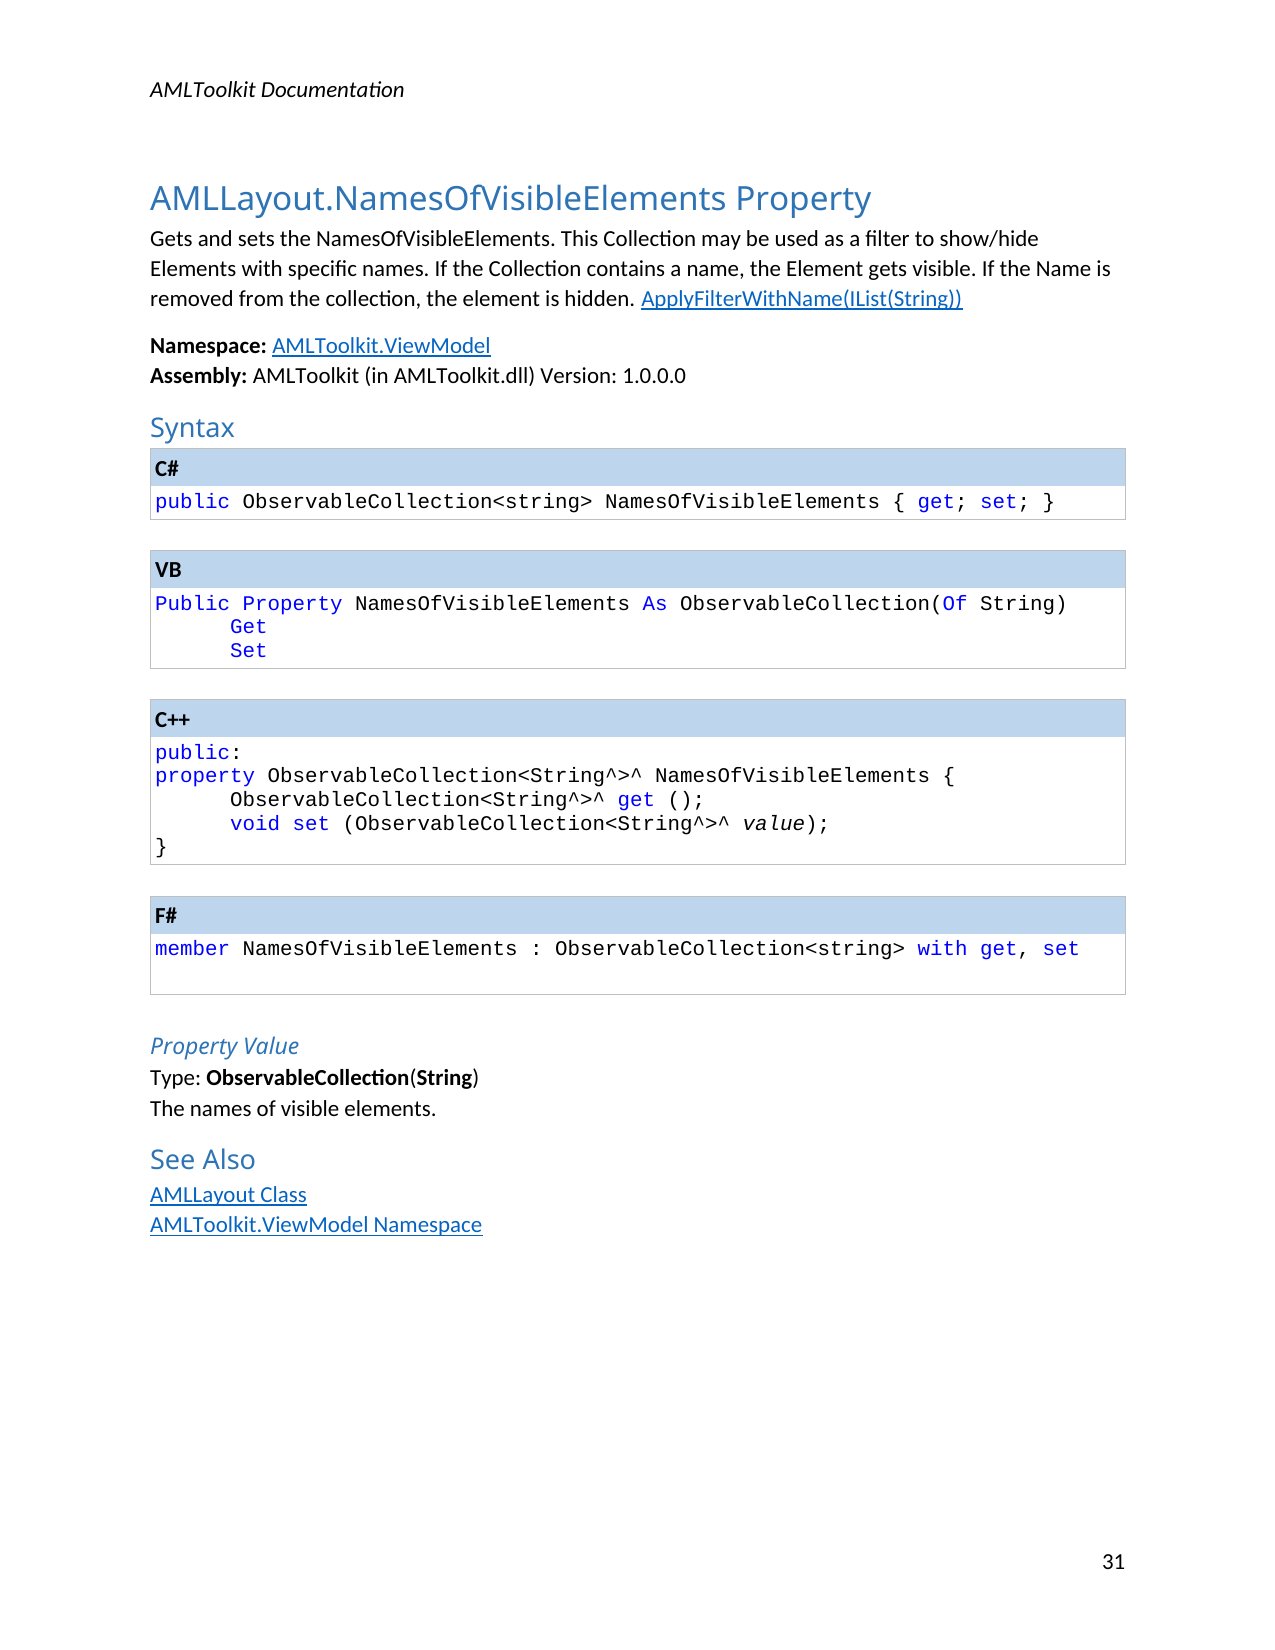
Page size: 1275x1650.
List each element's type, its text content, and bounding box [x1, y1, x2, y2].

table_header VB [151, 551, 1125, 588]
subtitle See Also [150, 1141, 1125, 1177]
text AMLLayout Class [150, 1180, 1125, 1208]
subtitle Syntax [150, 408, 1125, 445]
table_header C# [151, 449, 1125, 486]
table_cell Public Property NamesOfVisibleElements As ObservableCollection(Of String) Get Set [151, 588, 1125, 668]
table_header C++ [151, 700, 1125, 737]
table_header F# [151, 897, 1125, 934]
text Gets and sets the NamesOfVisibleElements. This Collection may be used as a filter to show/hide Elements with specific names. If the Collection contains a name, the Element gets visible. If the Name is removed from the collection, the element is hidden. ApplyFilterWithName(IList(String)) [150, 224, 1125, 312]
subtitle Property Value [150, 1030, 1125, 1061]
table_cell member NamesOfVisibleElements : ObservableCollection<string> with get, set [151, 934, 1125, 994]
text Type: ObservableCollection(String)The names of visible elements. [150, 1063, 1125, 1122]
table_cell public: property ObservableCollection<String^>^ NamesOfVisibleElements { ObservableCollection<String^>^ get (); void set (ObservableCollection<String^>^ value); } [151, 737, 1125, 864]
subtitle AMLLayout.NamesOfVisibleElements Property [150, 175, 1125, 220]
text Namespace: AMLToolkit.ViewModelAssembly: AMLToolkit (in AMLToolkit.dll) Version: 1.0.0.0 [150, 331, 1125, 389]
table_cell public ObservableCollection<string> NamesOfVisibleElements { get; set; } [151, 486, 1125, 519]
text AMLToolkit.ViewModel Namespace [150, 1211, 1125, 1238]
